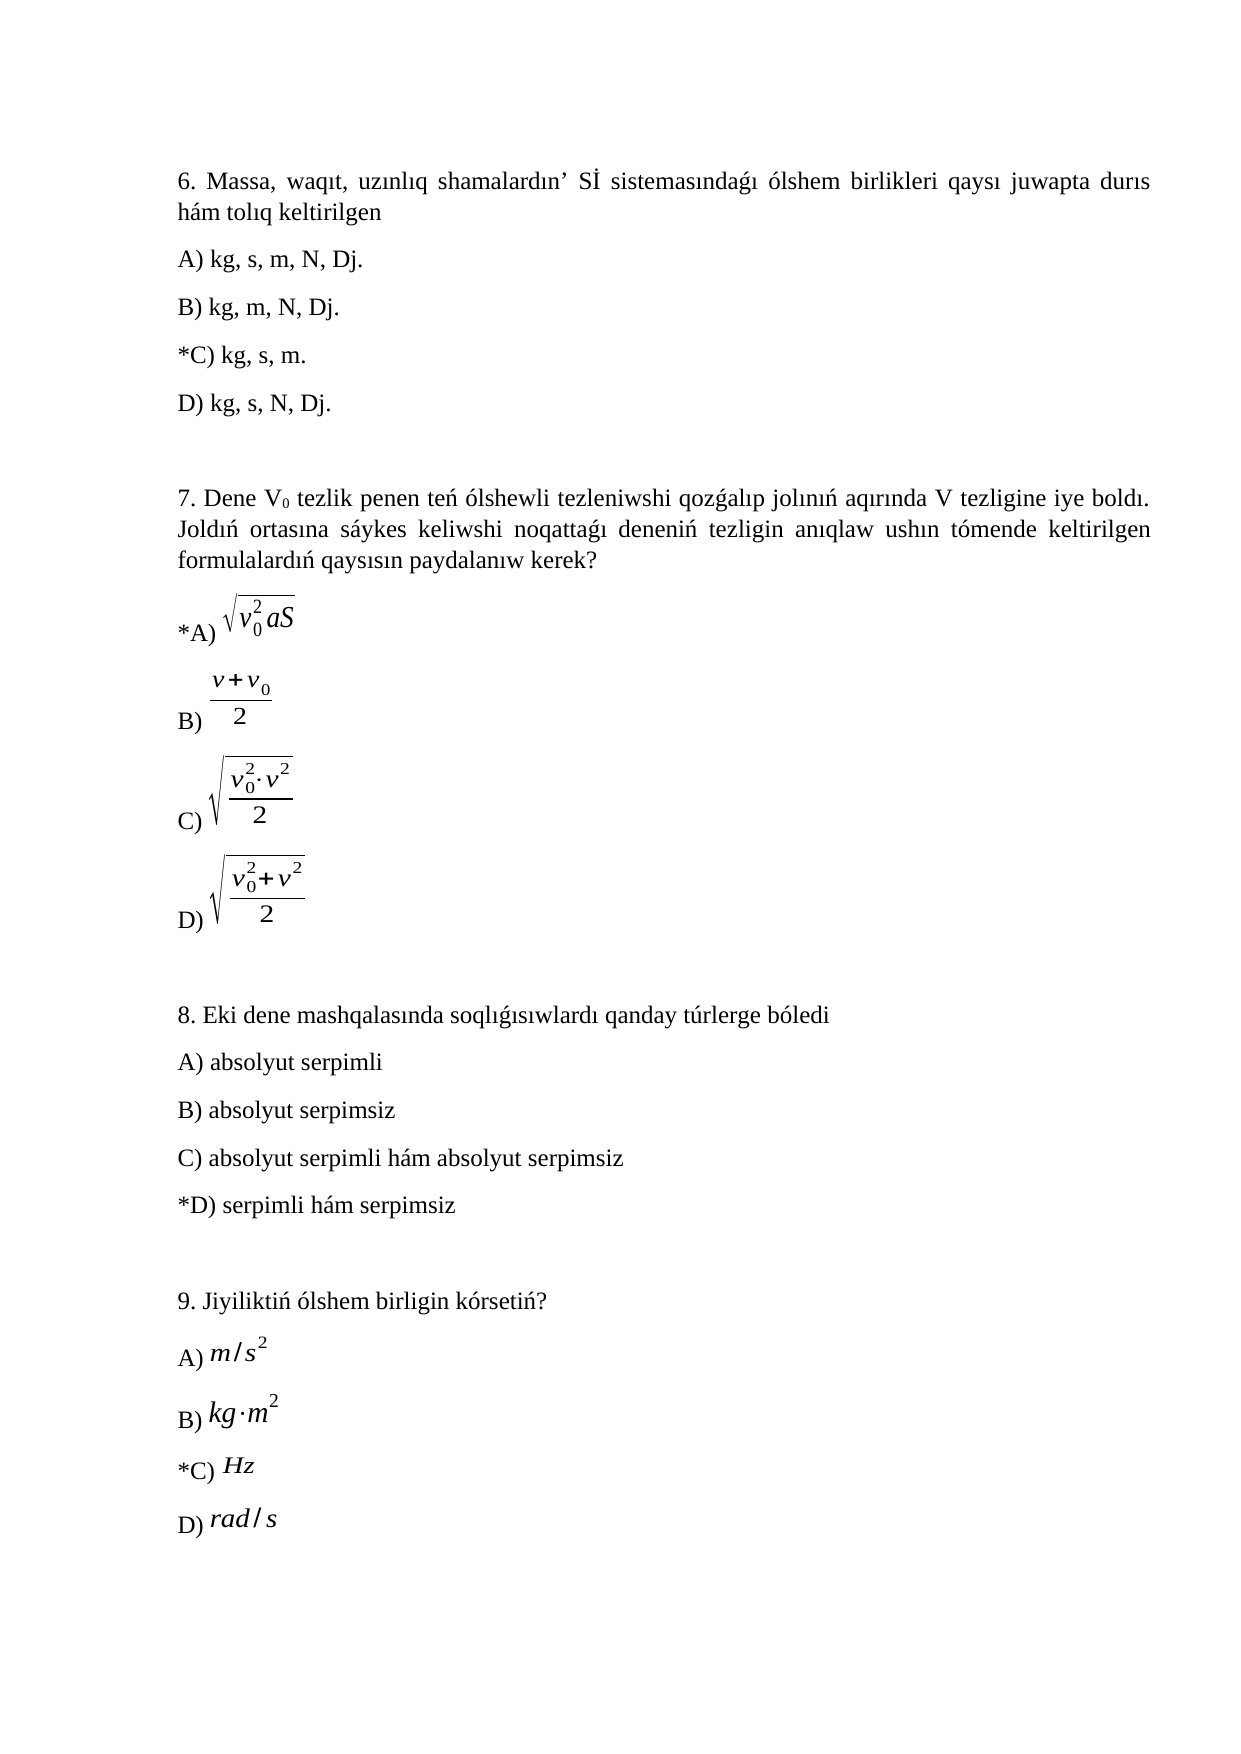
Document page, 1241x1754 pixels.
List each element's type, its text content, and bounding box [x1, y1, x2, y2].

text *D) serpimli hám serpimsiz [177, 1191, 1152, 1219]
text D) kg, s, N, Dj. [177, 388, 1152, 416]
text D) [177, 1504, 1152, 1539]
text 9. Jiyiliktiń ólshem birligin kórsetiń? [177, 1286, 1152, 1315]
text 7. Dene V0 tezlik penen teń ólshewli tezleniwshi qozǵalıp jolınıń aqırında V tezligine iye boldı. Joldıń ortasına sáykes keliwshi noqattaǵı deneniń tezligin anıqlaw ushın tómende keltirilgen formulalardıń qaysısın paydalanıw kerek? [177, 483, 1152, 574]
text *A) [177, 593, 1152, 647]
text 8. Eki dene mashqalasında soqlıǵısıwlardı qanday túrlerge bóledi [177, 1000, 1152, 1028]
text *C) kg, s, m. [177, 340, 1152, 369]
text D) [177, 853, 1152, 934]
text A) [177, 1334, 1152, 1372]
text B) absolyut serpimsiz [177, 1095, 1152, 1124]
text 6. Massa, waqıt, uzınlıq shamalardın’ Sİ sistemasındaǵı ólshem birlikleri qaysı juwapta durıs hám tolıq keltirilgen [177, 166, 1152, 226]
text B) [177, 1391, 1152, 1434]
text *C) [177, 1453, 1152, 1485]
text C) [177, 754, 1152, 834]
text C) absolyut serpimli hám absolyut serpimsiz [177, 1143, 1152, 1172]
text A) kg, s, m, N, Dj. [177, 244, 1152, 273]
text B) [177, 666, 1152, 735]
text B) kg, m, N, Dj. [177, 292, 1152, 321]
text A) absolyut serpimli [177, 1047, 1152, 1076]
